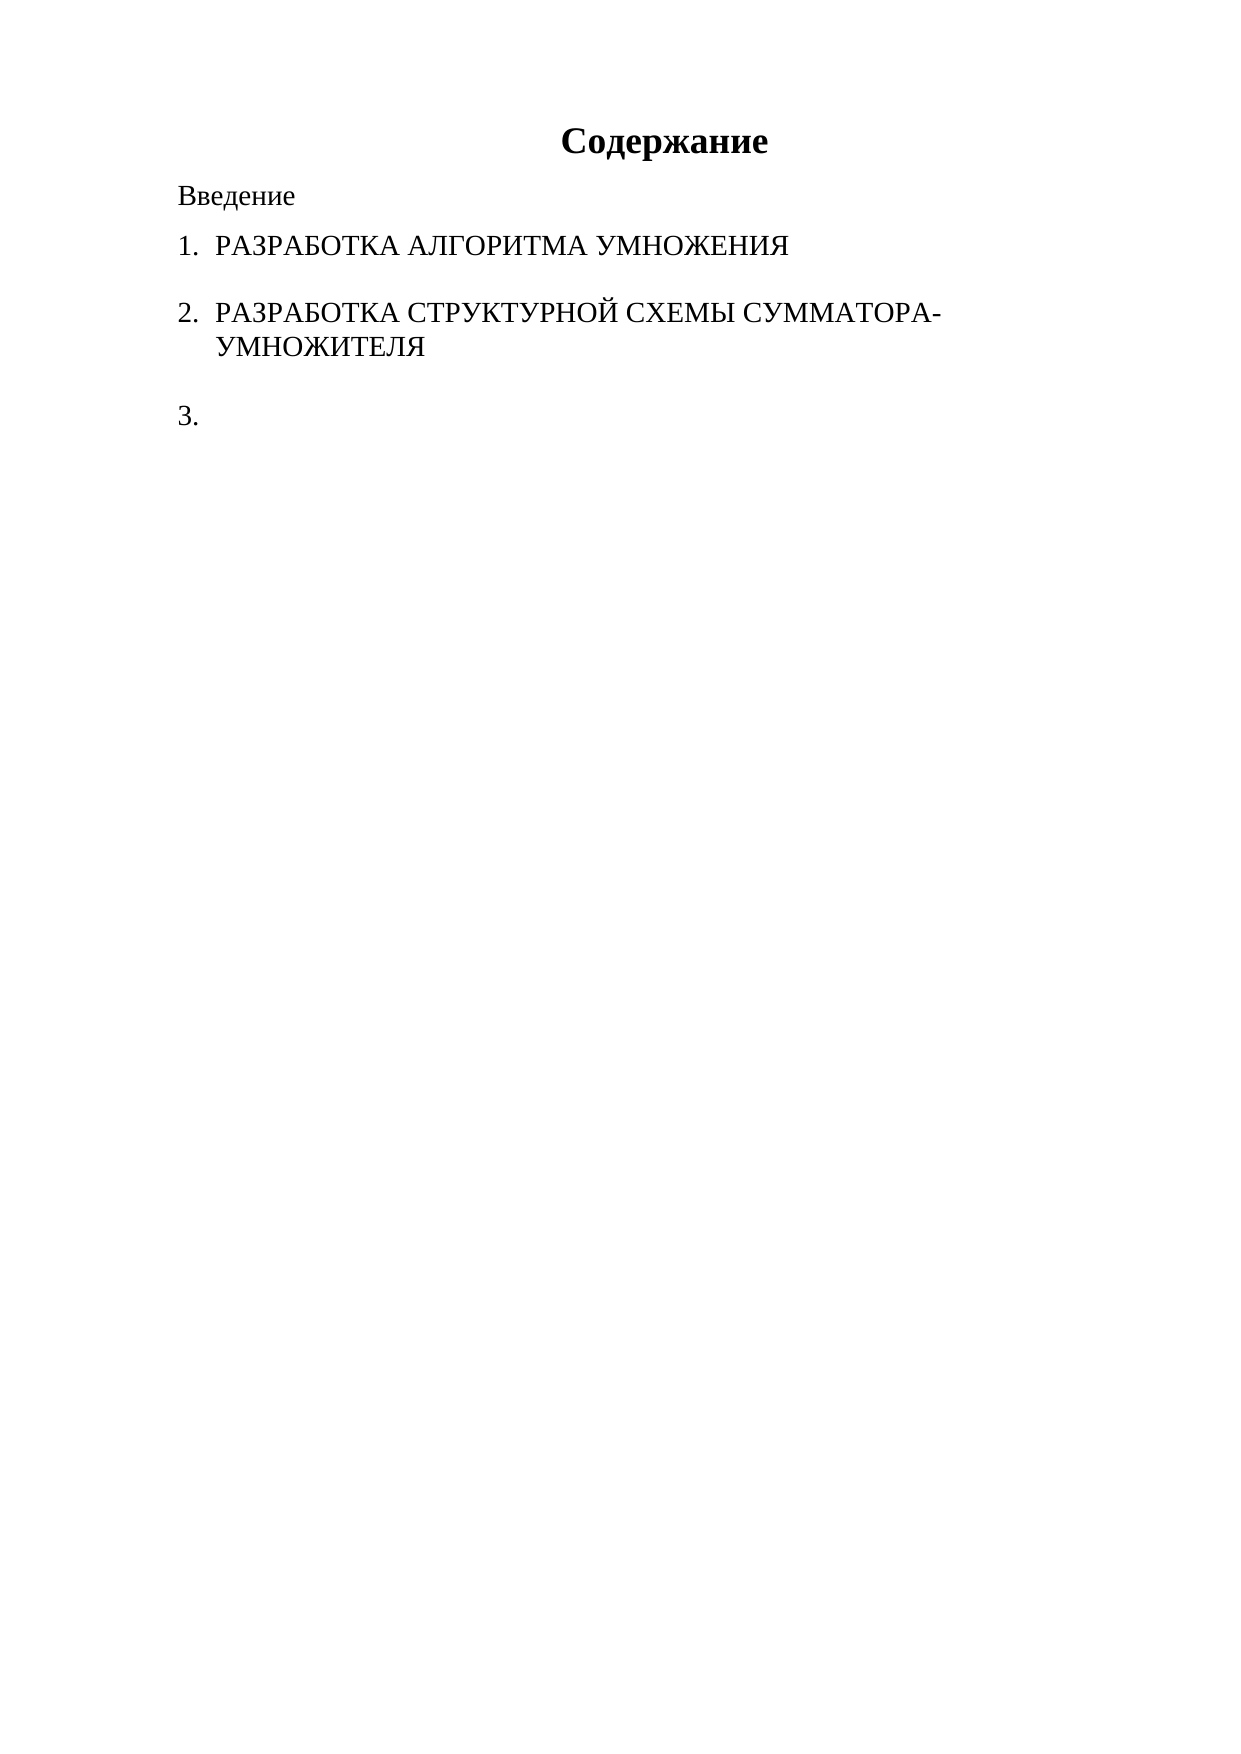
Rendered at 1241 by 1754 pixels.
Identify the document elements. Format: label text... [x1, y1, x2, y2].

text Содержание [177, 118, 1152, 161]
list РАЗРАБОТКА АЛГОРИТМА УМНОЖЕНИЯ [177, 228, 1152, 262]
text Введение [177, 178, 1152, 211]
list РАЗРАБОТКА СТРУКТУРНОЙ СХЕМЫ СУММАТОРА-УМНОЖИТЕЛЯ [177, 295, 1152, 362]
